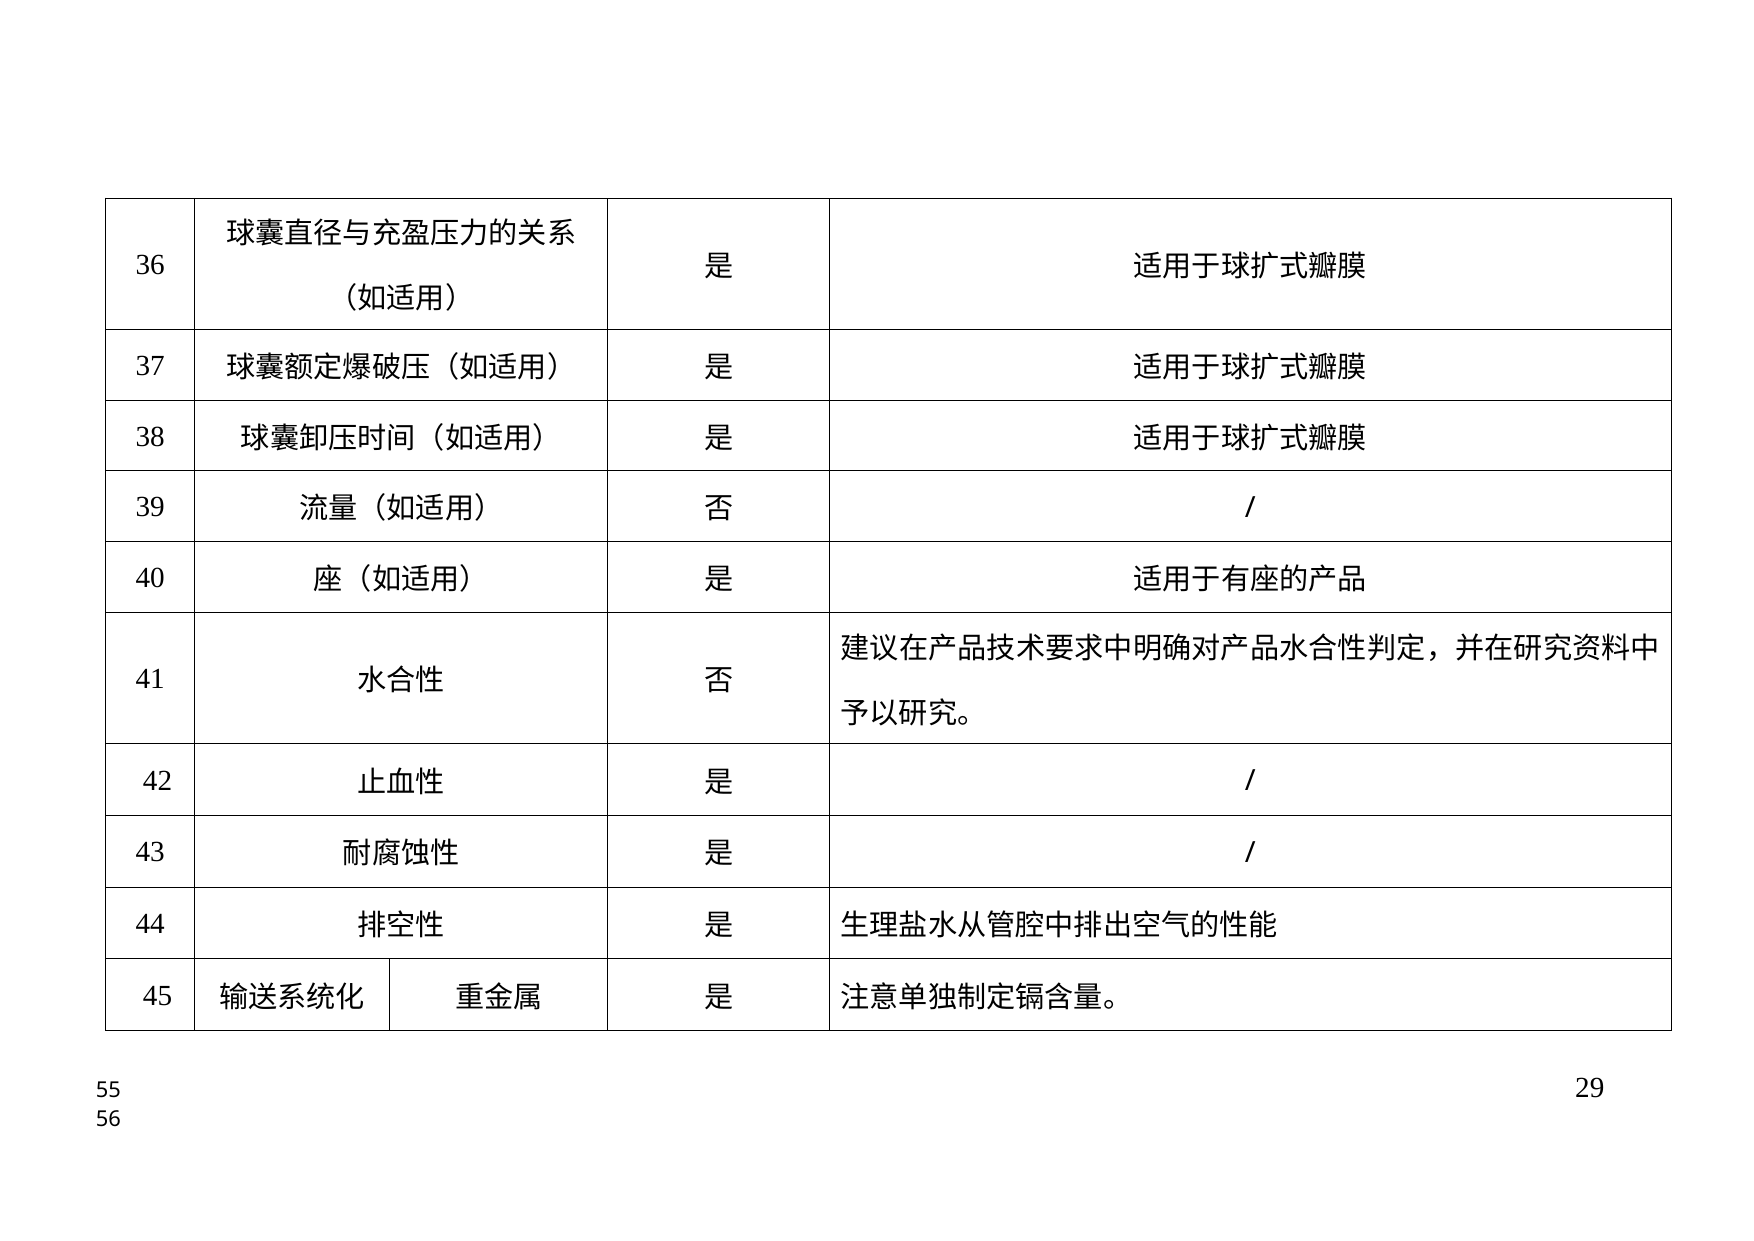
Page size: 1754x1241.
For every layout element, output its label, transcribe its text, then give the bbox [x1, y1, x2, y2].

table_cell 输送系统化学性能 [195, 959, 389, 1030]
table_cell 座（如适用） [195, 542, 607, 612]
table_cell 40 [106, 542, 194, 612]
table_cell 是 [608, 744, 829, 815]
table_cell 流量（如适用） [195, 471, 607, 541]
table_cell 是 [608, 816, 829, 887]
table_cell / [830, 744, 1671, 815]
table_cell 球囊卸压时间（如适用） [195, 401, 607, 470]
table_cell 38 [106, 401, 194, 470]
table_cell 水合性 [195, 613, 607, 743]
table_cell 43 [106, 816, 194, 887]
table_cell 球囊额定爆破压（如适用） [195, 330, 607, 399]
table_cell 注意单独制定镉含量。 [830, 959, 1671, 1030]
table_cell 44 [106, 888, 194, 958]
table_cell 适用于球扩式瓣膜 [830, 401, 1671, 470]
table_cell 45 [106, 959, 194, 1030]
table_cell 适用于有座的产品 [830, 542, 1671, 612]
table_cell 否 [608, 471, 829, 541]
table_cell 37 [106, 330, 194, 399]
table_cell 止血性 [195, 744, 607, 815]
table_cell 排空性 [195, 888, 607, 958]
table_cell 是 [608, 401, 829, 470]
table_cell 是 [608, 888, 829, 958]
table_cell 耐腐蚀性 [195, 816, 607, 887]
table_cell 建议在产品技术要求中明确对产品水合性判定，并在研究资料中予以研究。 [830, 613, 1671, 743]
table_cell 适用于球扩式瓣膜 [830, 199, 1671, 329]
table_cell 适用于球扩式瓣膜 [830, 330, 1671, 399]
table_cell 36 [106, 199, 194, 329]
table_cell 生理盐水从管腔中排出空气的性能 [830, 888, 1671, 958]
table_cell / [830, 816, 1671, 887]
table_cell 是 [608, 542, 829, 612]
table_cell / [830, 471, 1671, 541]
table_cell 42 [106, 744, 194, 815]
table_cell 41 [106, 613, 194, 743]
table_cell 是 [608, 959, 829, 1030]
table_cell 是 [608, 199, 829, 329]
table_cell 重金属 [390, 959, 607, 1030]
table_cell 否 [608, 613, 829, 743]
table_cell 39 [106, 471, 194, 541]
table_cell 球囊直径与充盈压力的关系（如适用） [195, 199, 607, 329]
table_cell 是 [608, 330, 829, 399]
